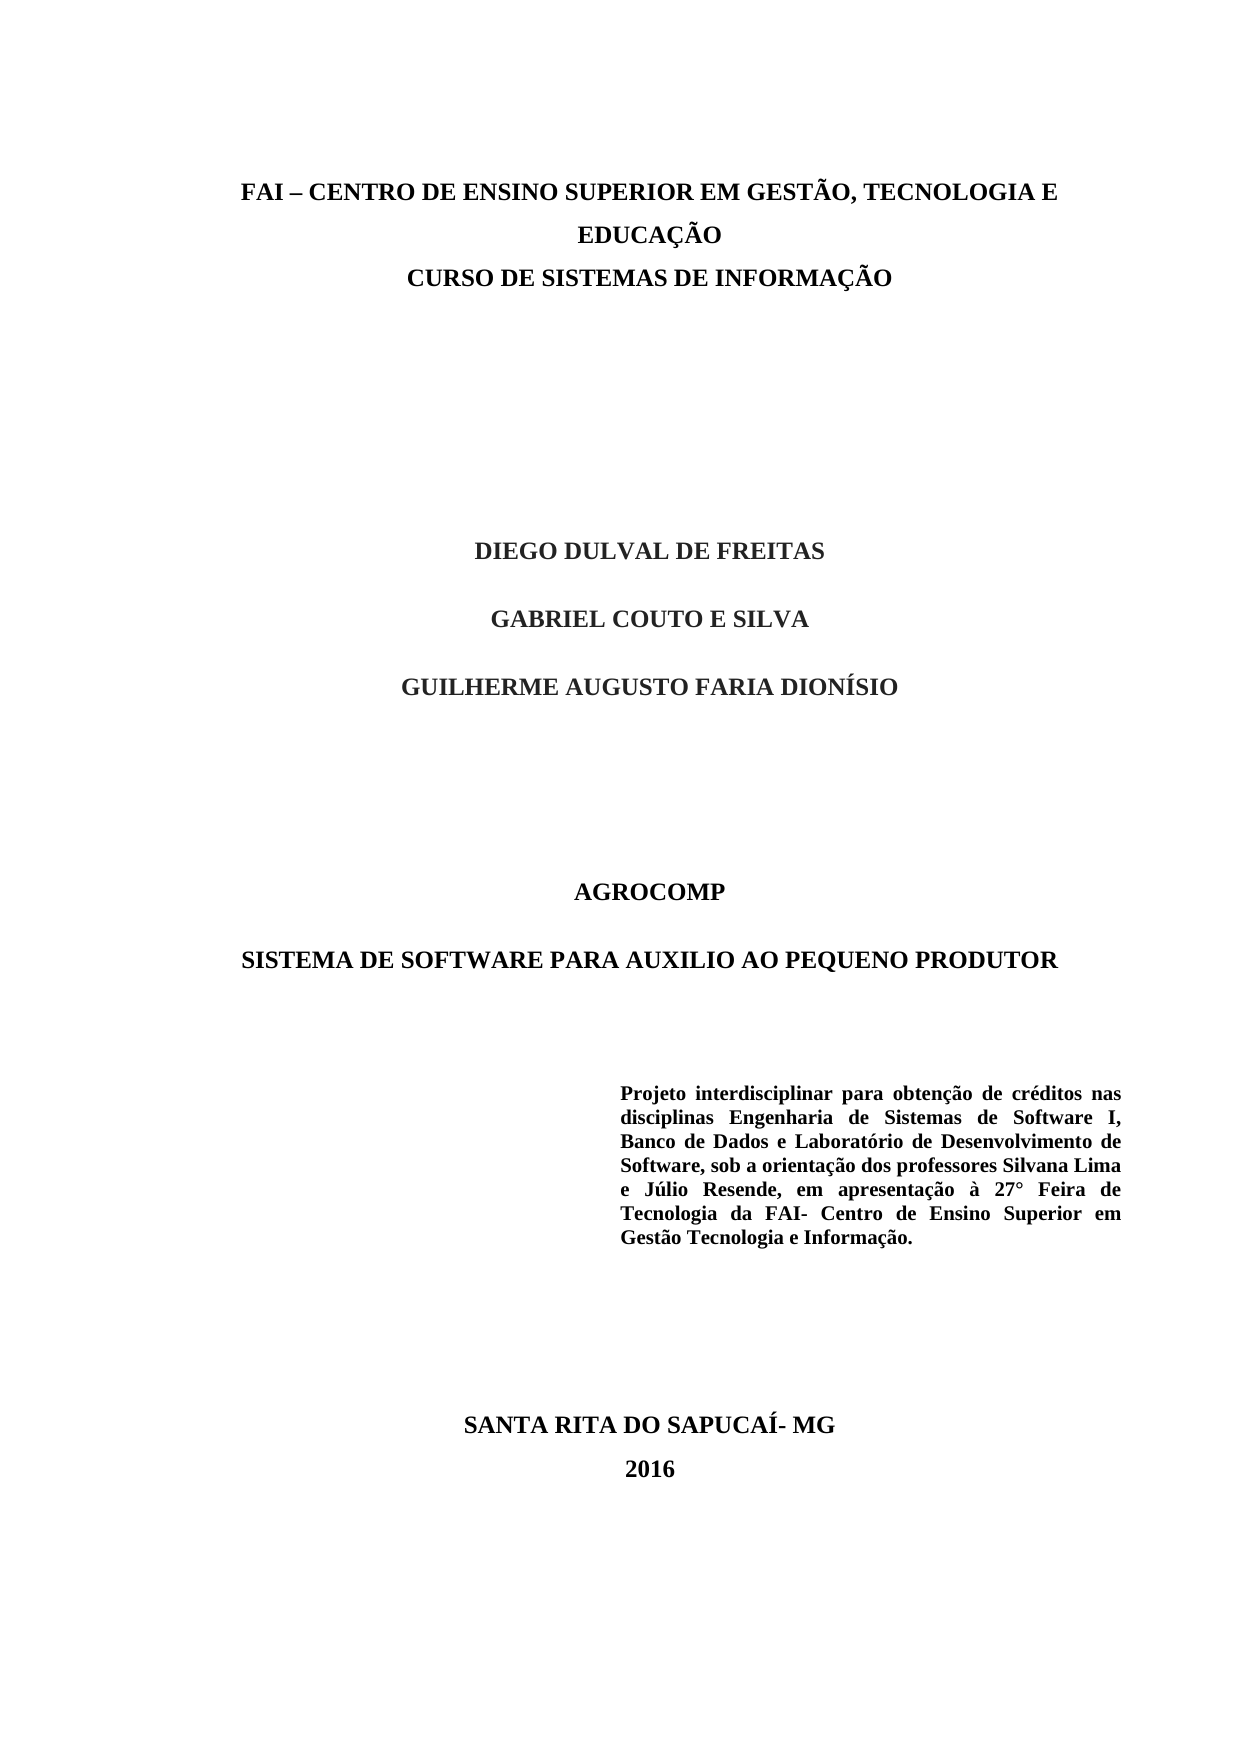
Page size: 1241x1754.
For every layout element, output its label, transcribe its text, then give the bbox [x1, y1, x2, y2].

text Guilherme augusto faria dionísio [177, 672, 1122, 701]
text FAI – Centro de Ensino Superior em gestão, Tecnologia e Educação CURSO DE SISTEMAS DE INFORMAÇÃO [177, 177, 1122, 292]
text SANTA RITA DO SAPUCAÍ- MG 2016 [177, 1411, 1122, 1482]
text Projeto interdisciplinar para obtenção de créditos nas disciplinas Engenharia de Sistemas de Software I, Banco de Dados e Laboratório de Desenvolvimento de Software, sob a orientação dos professores Silvana Lima e Júlio Resende, em apresentação à 27° Feira de Tecnologia da FAI- Centro de Ensino Superior em Gestão Tecnologia e Informação. [620, 1081, 1122, 1249]
text Diego dulval de freitas [177, 536, 1122, 565]
text Sistema de software para auxilio ao pequeno produtor [177, 945, 1122, 973]
text AGROCOMP [177, 877, 1122, 905]
text Gabriel Couto e Silva [177, 604, 1122, 633]
